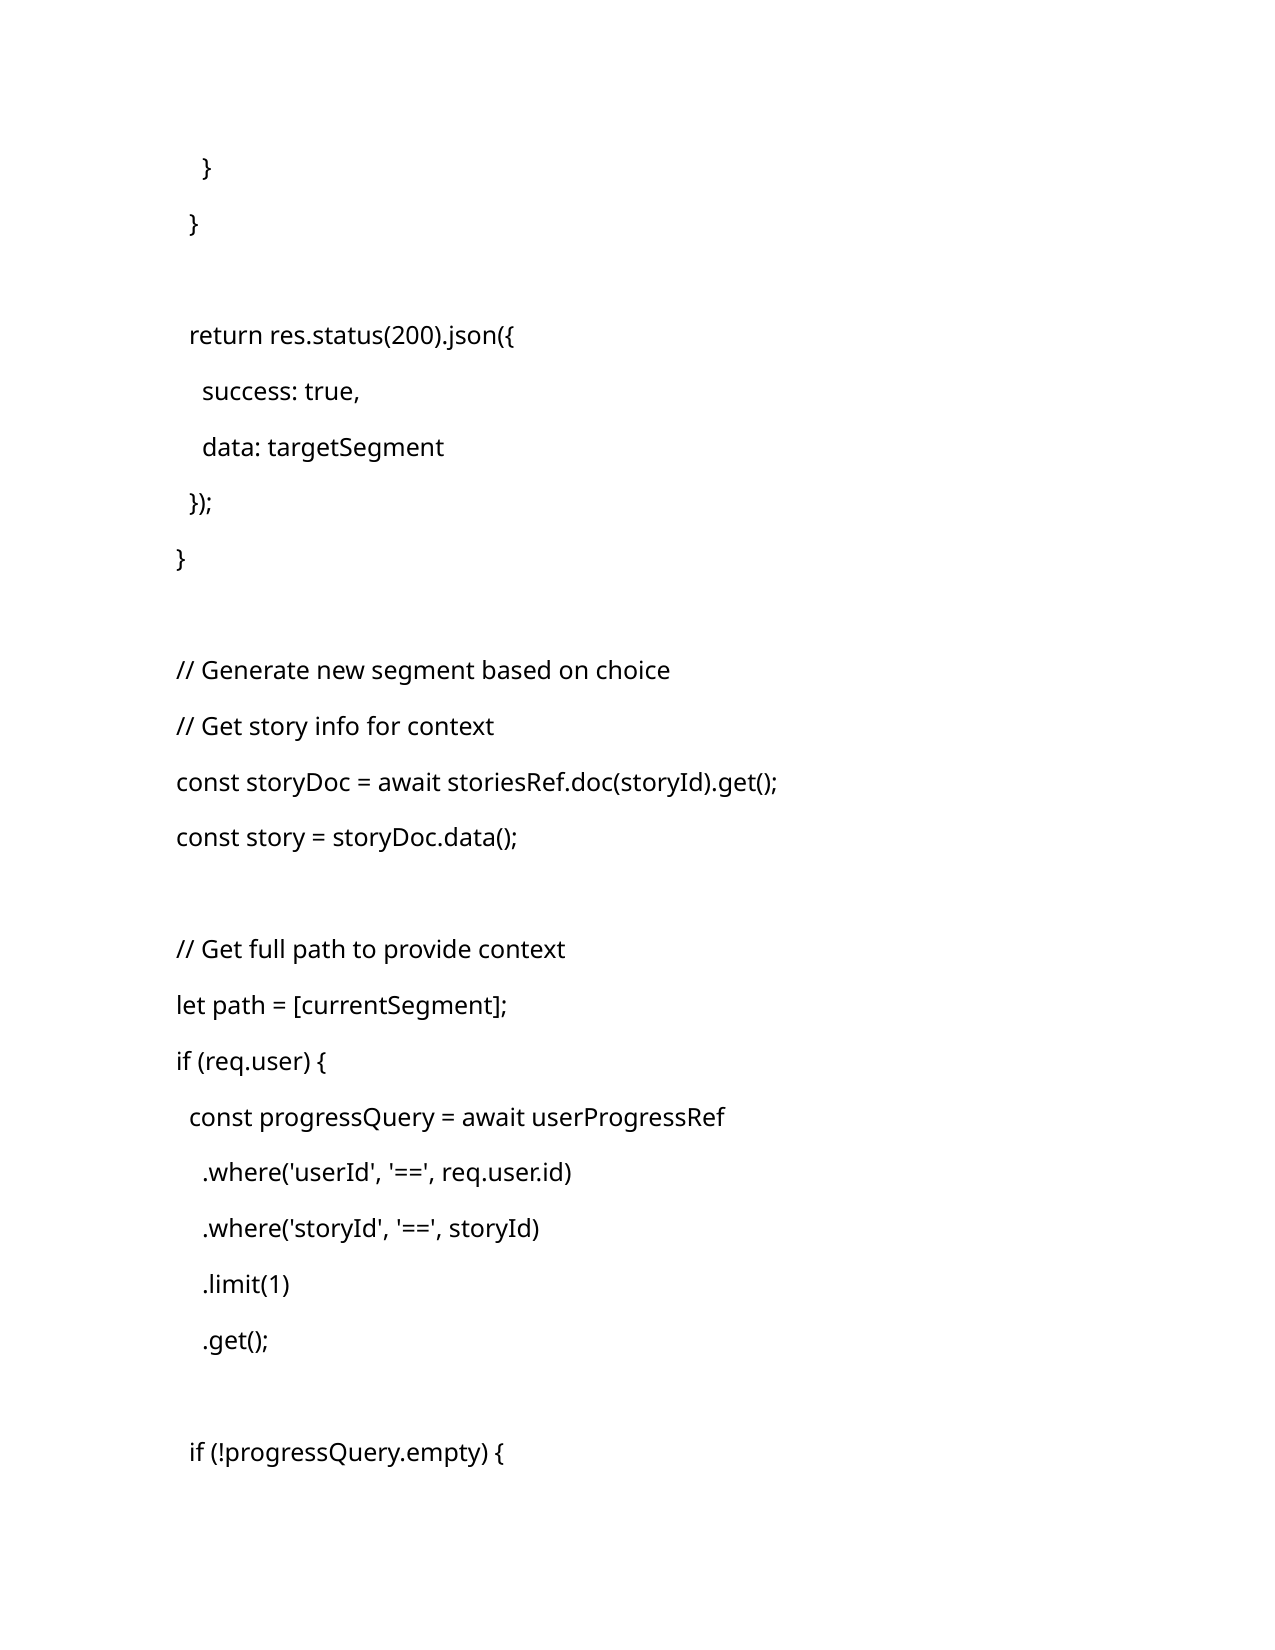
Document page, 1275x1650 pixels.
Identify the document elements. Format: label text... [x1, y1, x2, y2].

text // Get story info for context [150, 708, 1125, 742]
text const progressQuery = await userProgressRef [150, 1099, 1125, 1133]
text // Generate new segment based on choice [150, 652, 1125, 687]
text }); [150, 485, 1125, 519]
text .where('userId', '==', req.user.id) [150, 1155, 1125, 1189]
text if (!progressQuery.empty) { [150, 1434, 1125, 1468]
text data: targetSegment [150, 429, 1125, 463]
text .limit(1) [150, 1267, 1125, 1301]
text .where('storyId', '==', storyId) [150, 1211, 1125, 1245]
text const storyDoc = await storiesRef.doc(storyId).get(); [150, 764, 1125, 798]
text } [150, 206, 1125, 240]
text success: true, [150, 373, 1125, 407]
text let path = [currentSegment]; [150, 987, 1125, 1022]
text // Get full path to provide context [150, 932, 1125, 966]
text return res.status(200).json({ [150, 317, 1125, 352]
text if (req.user) { [150, 1043, 1125, 1077]
text const story = storyDoc.data(); [150, 820, 1125, 854]
text .get(); [150, 1322, 1125, 1357]
text } [150, 150, 1125, 184]
text } [150, 541, 1125, 575]
